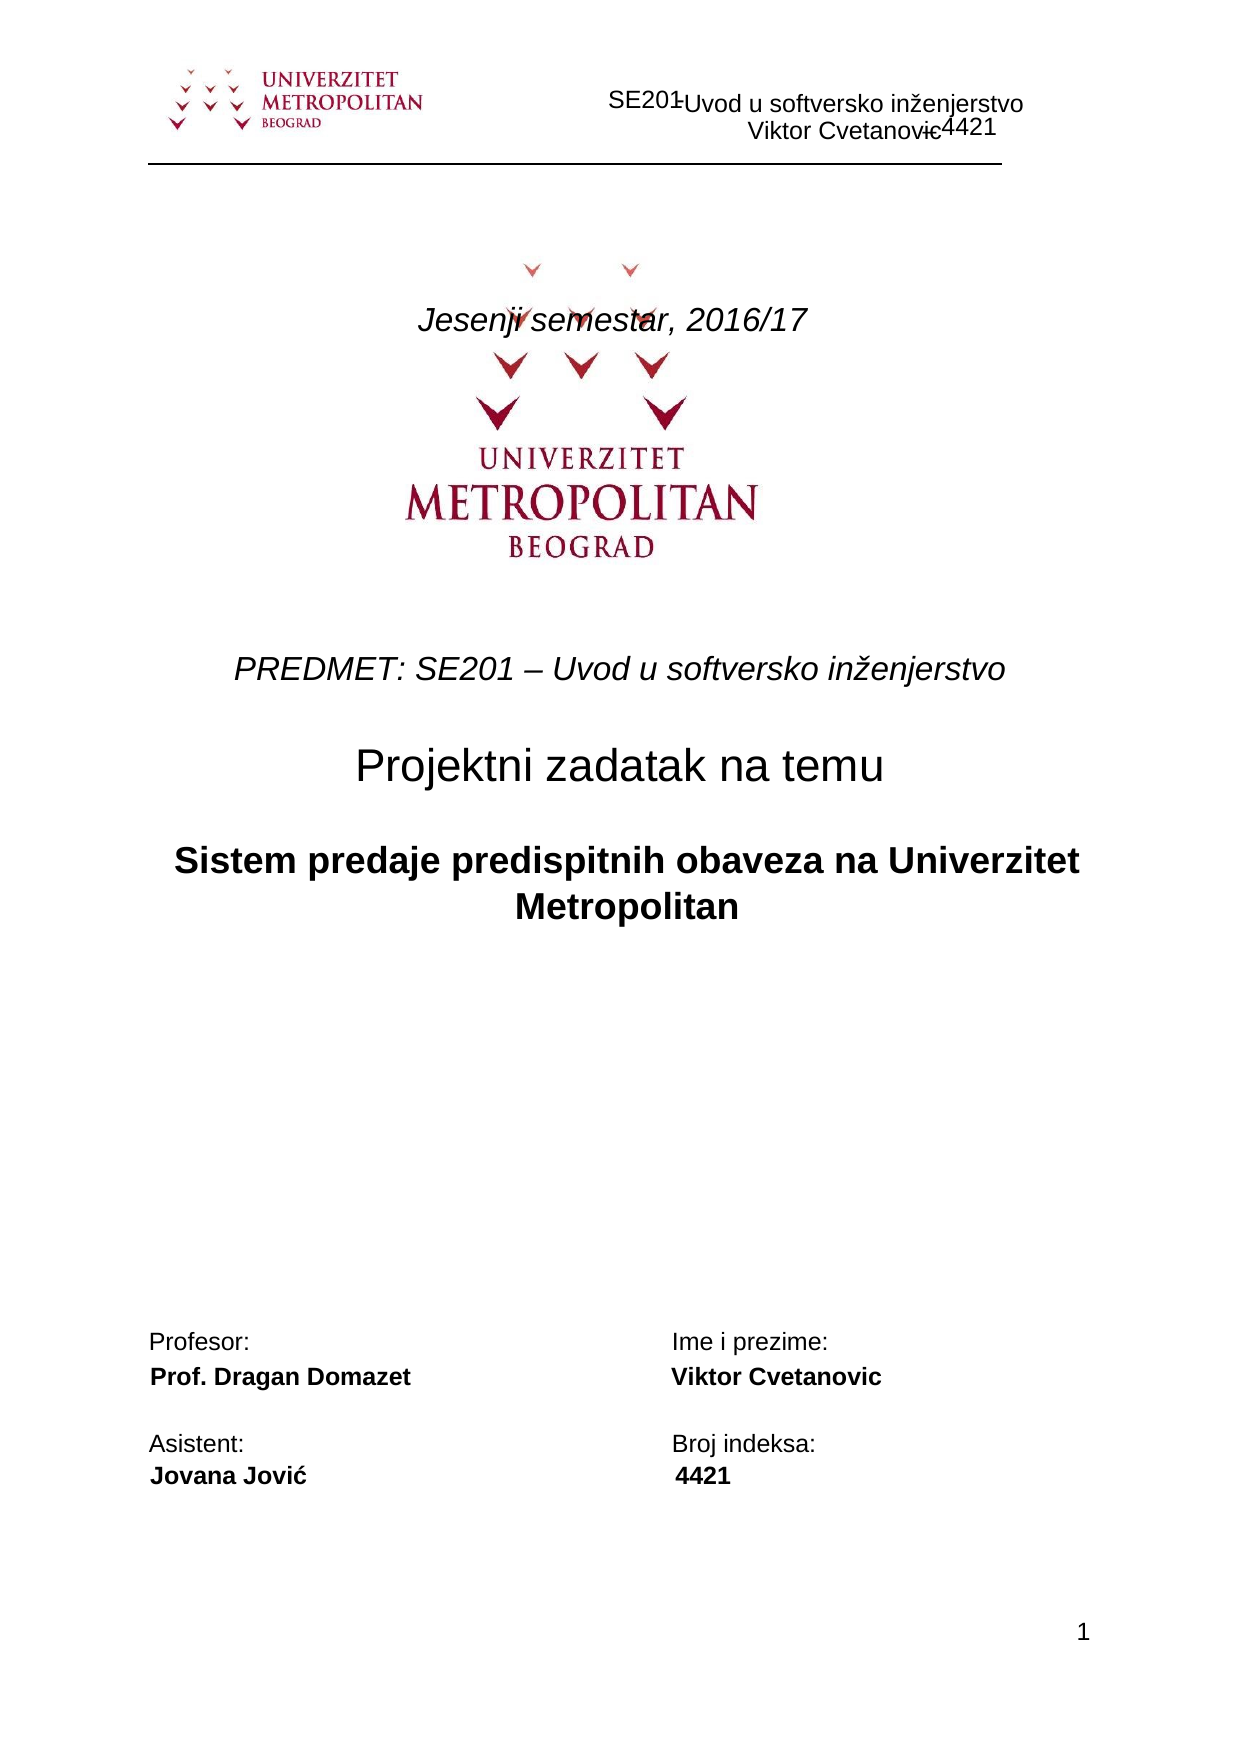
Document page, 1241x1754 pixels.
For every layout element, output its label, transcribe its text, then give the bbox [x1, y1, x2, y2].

text Asistent: Broj indeksa: [148, 1429, 1091, 1458]
text Sistem predaje predispitnih obaveza na Univerzitet Metropolitan [163, 838, 1091, 928]
text Prof. Dragan Domazet Viktor Cvetanovic [150, 1362, 1091, 1391]
subtitle Projektni zadatak na temu [150, 738, 1089, 791]
picture [370, 202, 792, 602]
text PREDMET: SE201 – Uvod u softversko inženjerstvo [150, 649, 1090, 687]
text Profesor: Ime i prezime: [148, 1327, 1091, 1355]
text Jovana Jović 4421 [150, 1461, 1091, 1490]
picture [160, 59, 431, 137]
